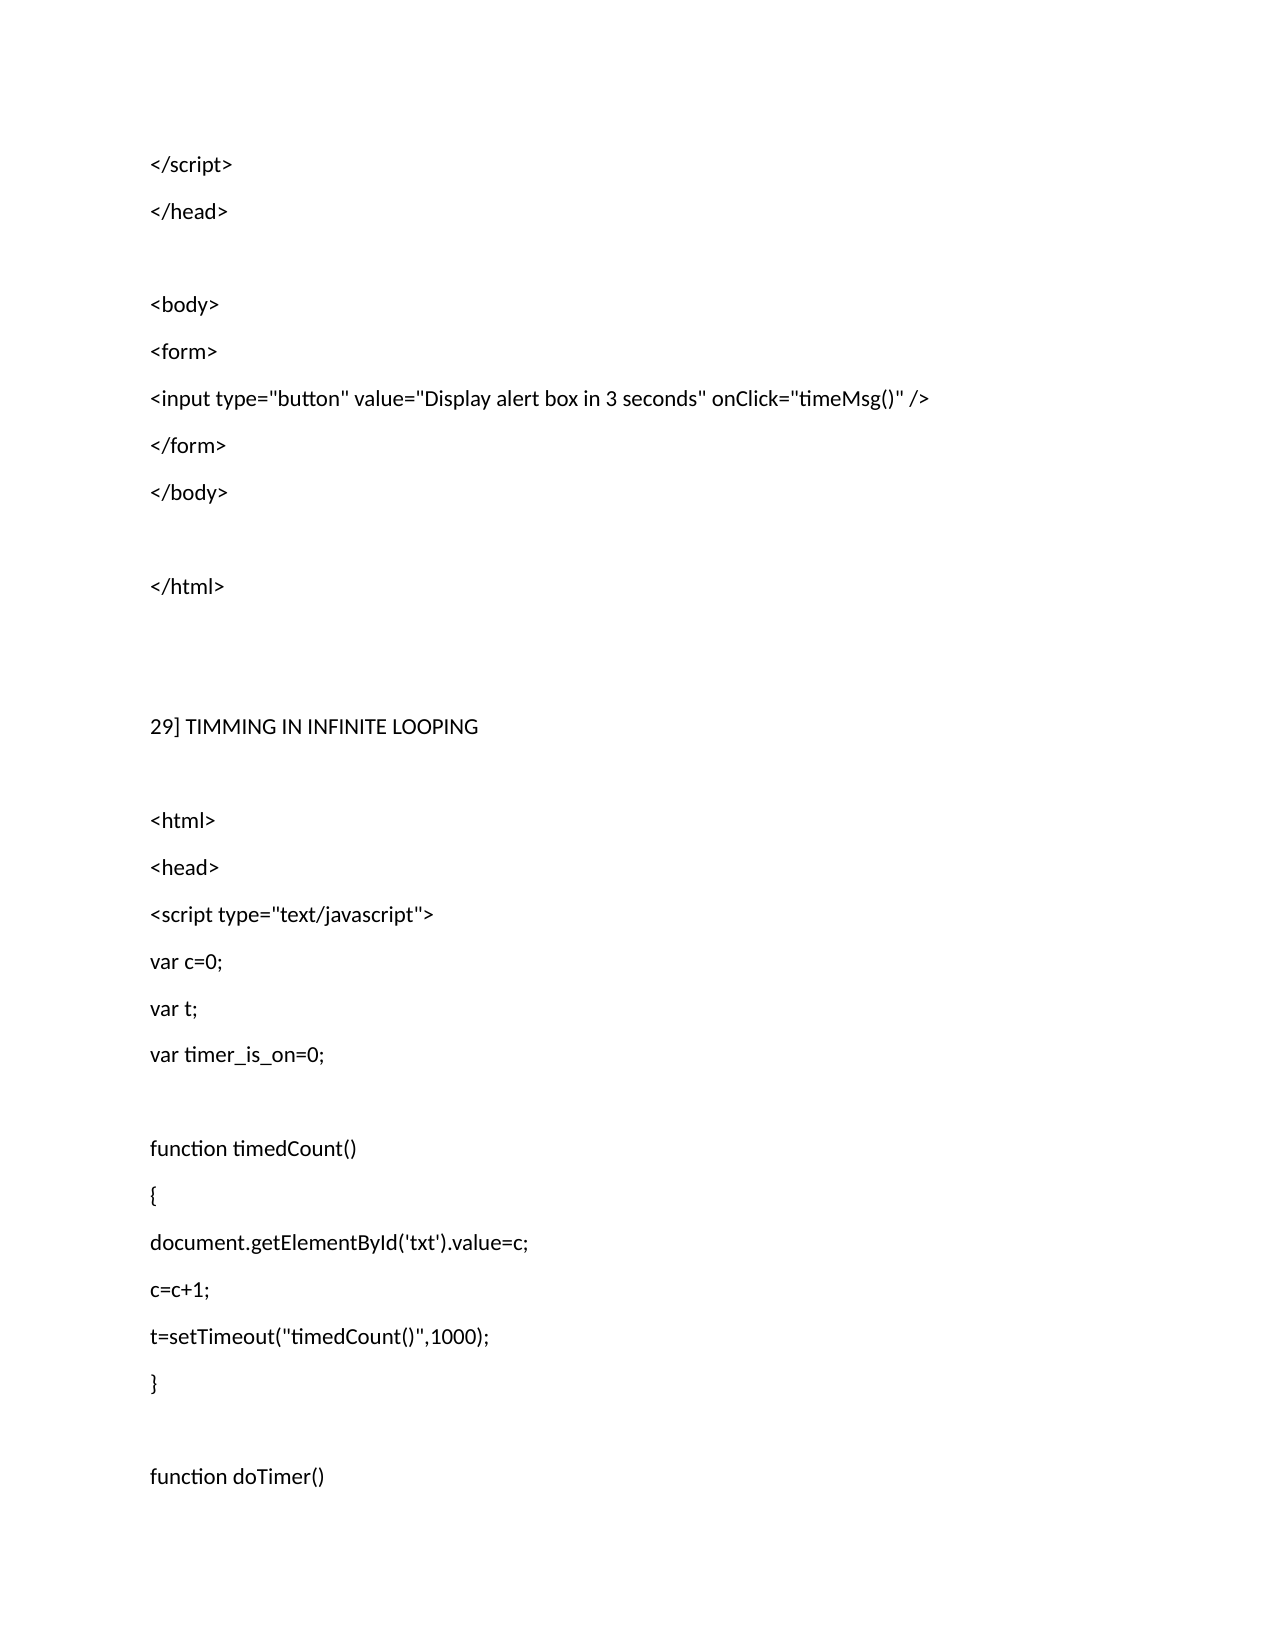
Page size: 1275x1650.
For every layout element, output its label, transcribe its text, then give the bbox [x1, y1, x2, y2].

text var t; [150, 994, 1125, 1022]
text <form> [150, 337, 1125, 366]
text function doTimer() [150, 1462, 1125, 1491]
text </script> [150, 150, 1125, 178]
text </head> [150, 197, 1125, 225]
text { [150, 1181, 1125, 1209]
text var timer_is_on=0; [150, 1041, 1125, 1069]
text function timedCount() [150, 1134, 1125, 1162]
text </html> [150, 572, 1125, 600]
text </form> [150, 431, 1125, 459]
text } [150, 1369, 1125, 1397]
text t=setTimeout("timedCount()",1000); [150, 1322, 1125, 1350]
text <input type="button" value="Display alert box in 3 seconds" onClick="timeMsg()" /> [150, 384, 1125, 412]
text </body> [150, 478, 1125, 506]
text c=c+1; [150, 1275, 1125, 1303]
text 29] TIMMING IN INFINITE LOOPING [150, 712, 1125, 741]
text <html> [150, 806, 1125, 834]
text <script type="text/javascript"> [150, 900, 1125, 928]
text document.getElementById('txt').value=c; [150, 1228, 1125, 1256]
text <head> [150, 853, 1125, 881]
text <body> [150, 291, 1125, 319]
text var c=0; [150, 947, 1125, 975]
